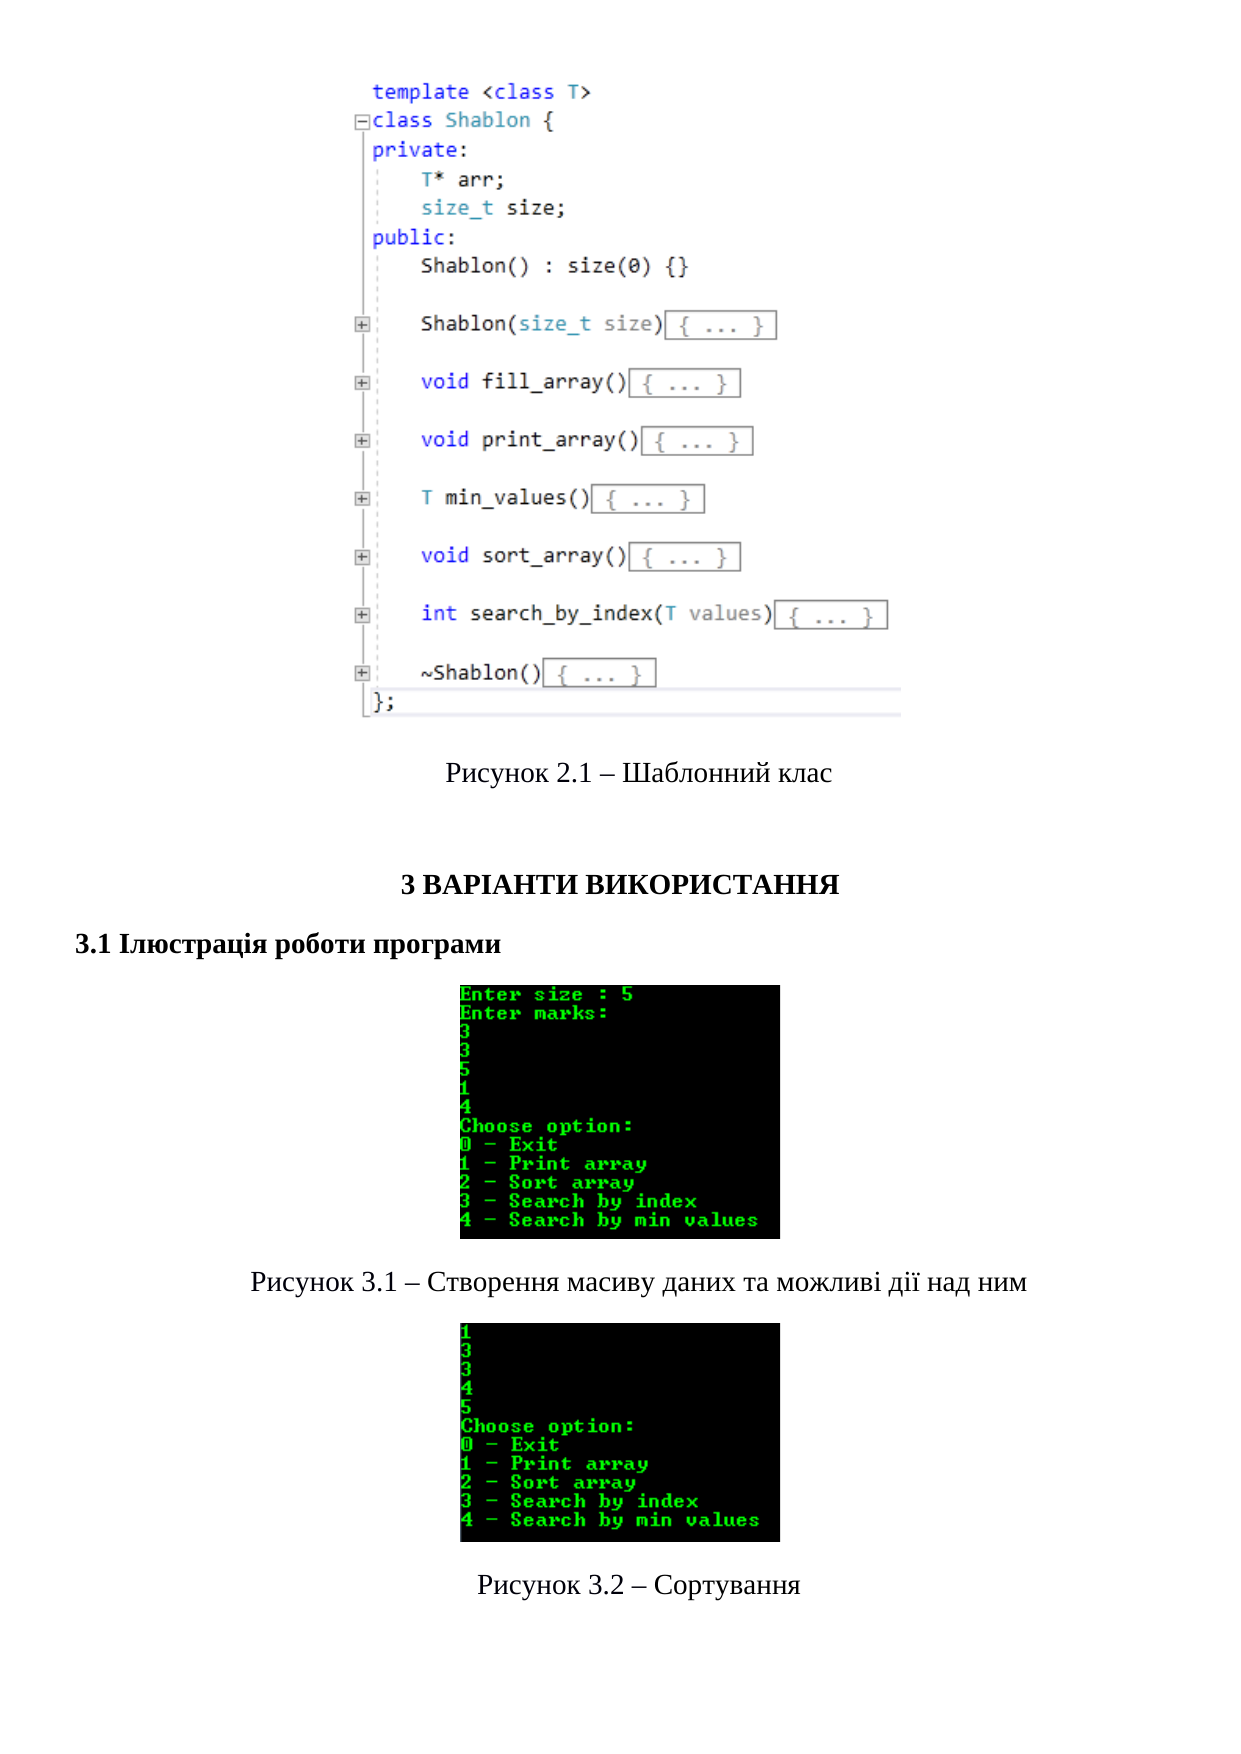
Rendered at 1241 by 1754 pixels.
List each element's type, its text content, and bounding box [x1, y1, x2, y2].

text 3.1 Ілюстрація роботи програми [75, 926, 1165, 960]
text Рисунок 3.2 – Сортування [112, 1567, 1165, 1601]
picture [460, 1323, 781, 1542]
text Рисунок 3.1 – Створення масиву даних та можливі дії над ним [112, 1264, 1165, 1297]
picture [460, 985, 781, 1239]
picture [344, 75, 901, 730]
text 3 ВАРІАНТИ ВИКОРИСТАННЯ [75, 867, 1165, 901]
text Рисунок 2.1 – Шаблонний клас [112, 755, 1165, 788]
